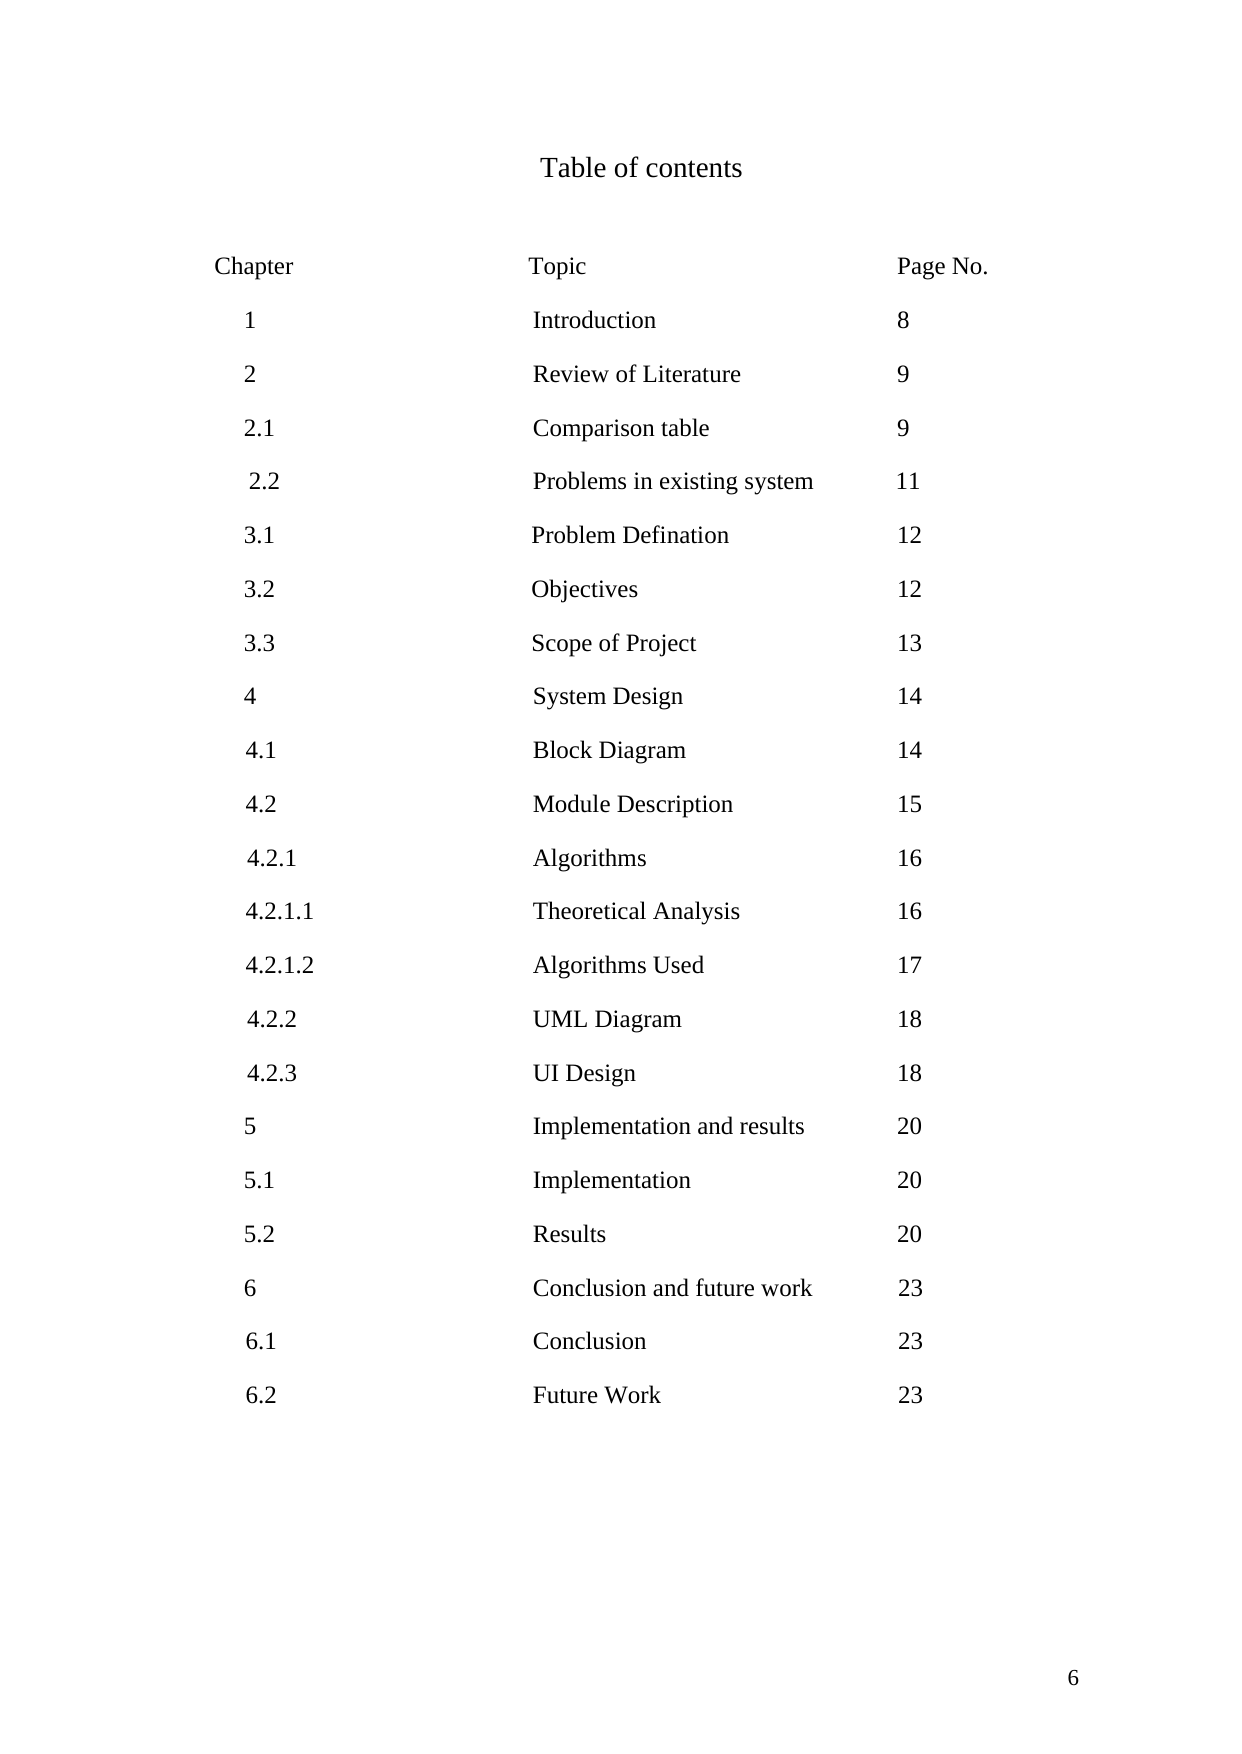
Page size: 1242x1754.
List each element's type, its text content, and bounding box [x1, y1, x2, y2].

list Future Work 23 [245, 1380, 1090, 1409]
list Block Diagram 14 [245, 735, 1090, 764]
list UML Diagram 18 [247, 1004, 1090, 1033]
text 5.1 Implementation 20 [244, 1165, 1090, 1194]
list Conclusion 23 [245, 1326, 1090, 1355]
list Algorithms 16 [247, 843, 1090, 871]
list System Design 14 [244, 681, 1090, 710]
list Objectives 12 [244, 574, 1090, 603]
list Conclusion and future work 23 [244, 1273, 1090, 1301]
list Problems in existing system 11 [248, 466, 1090, 495]
list Scope of Project 13 [244, 628, 1090, 656]
list Algorithms Used 17 [245, 950, 1090, 979]
list Implementation and results 20 [244, 1111, 1090, 1140]
list Module Description 15 [245, 789, 1090, 818]
subtitle Table of contents [192, 150, 1090, 183]
list Introduction 8 [244, 305, 1090, 334]
list Review of Literature 9 [244, 359, 1090, 388]
text 4.2.3 UI Design 18 [247, 1058, 1090, 1086]
text 5.2 Results 20 [244, 1219, 1090, 1248]
list Problem Defination 12 [244, 520, 1090, 549]
list Theoretical Analysis 16 [245, 896, 1090, 925]
text Chapter Topic Page No. [214, 251, 1090, 280]
text 2.1 Comparison table 9 [244, 413, 1090, 441]
